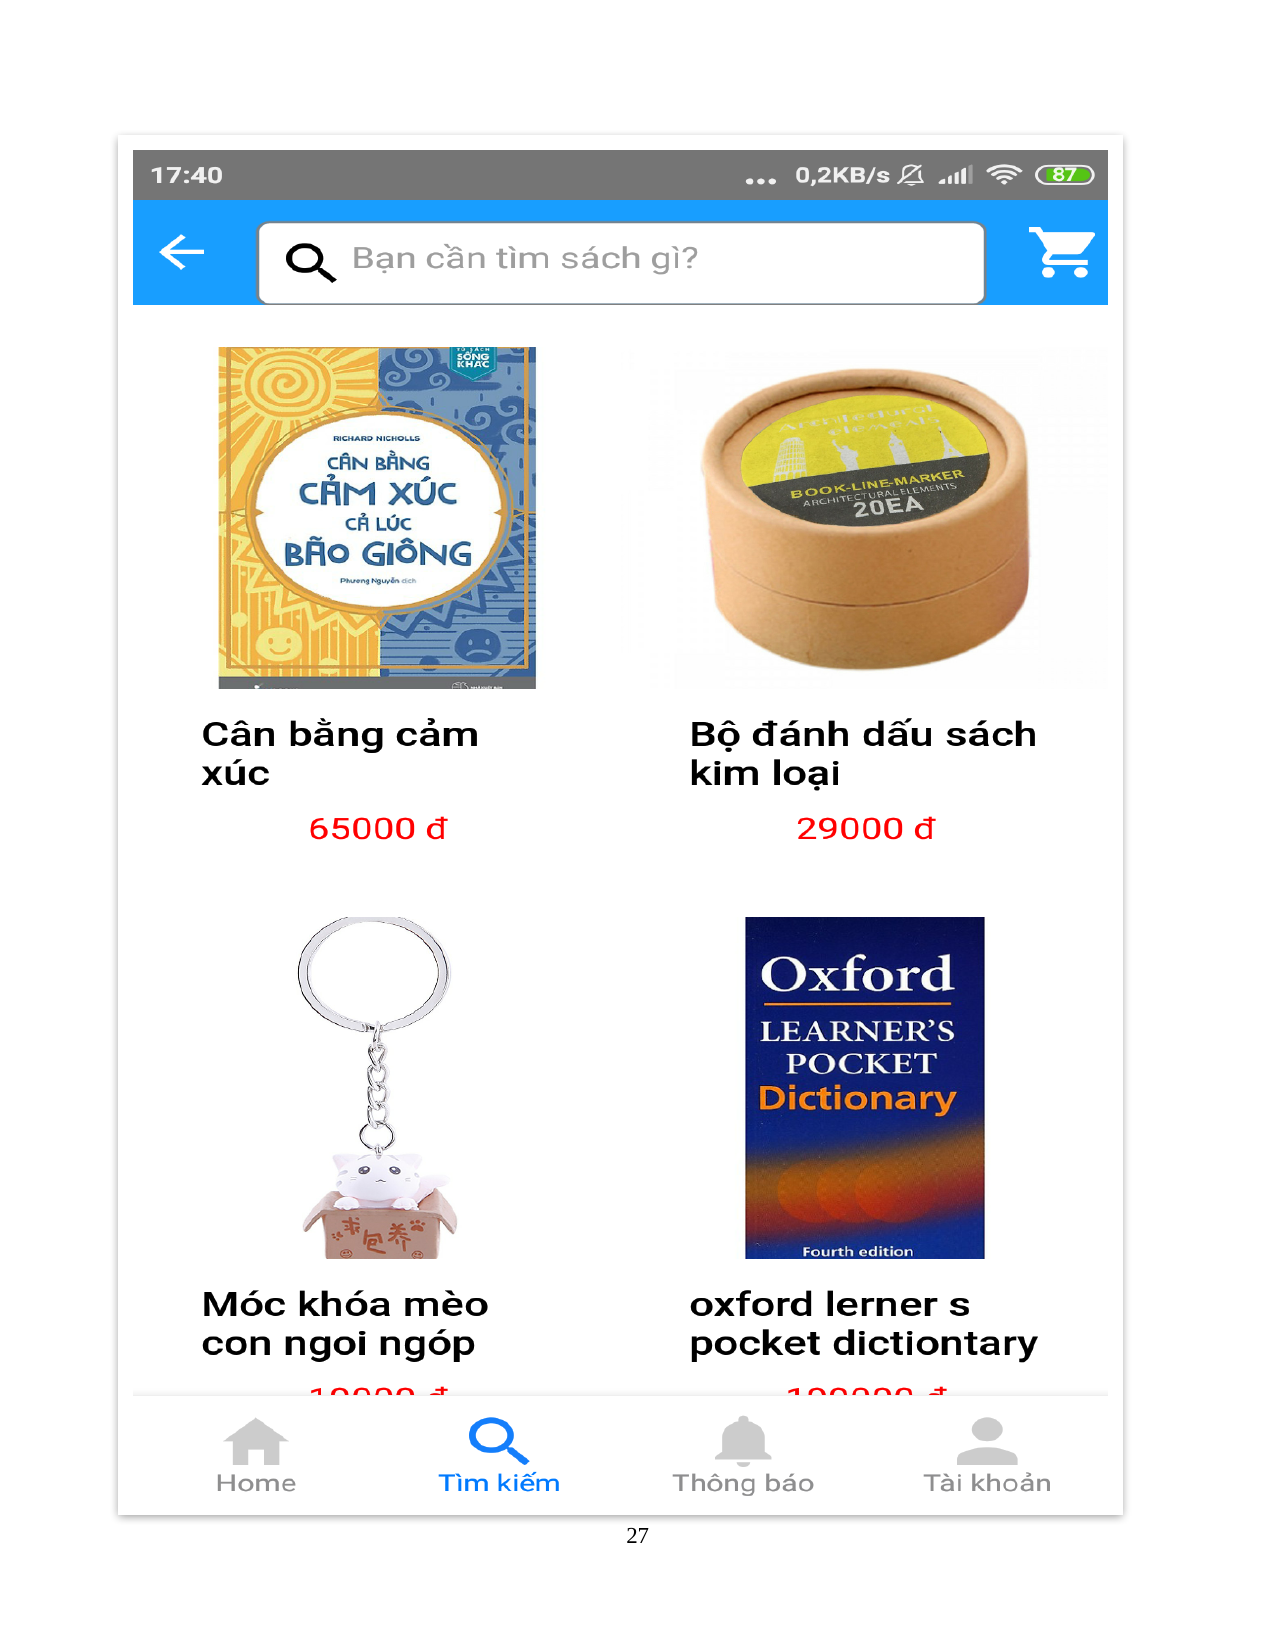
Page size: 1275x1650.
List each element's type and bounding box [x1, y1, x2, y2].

picture [133, 150, 1108, 1500]
